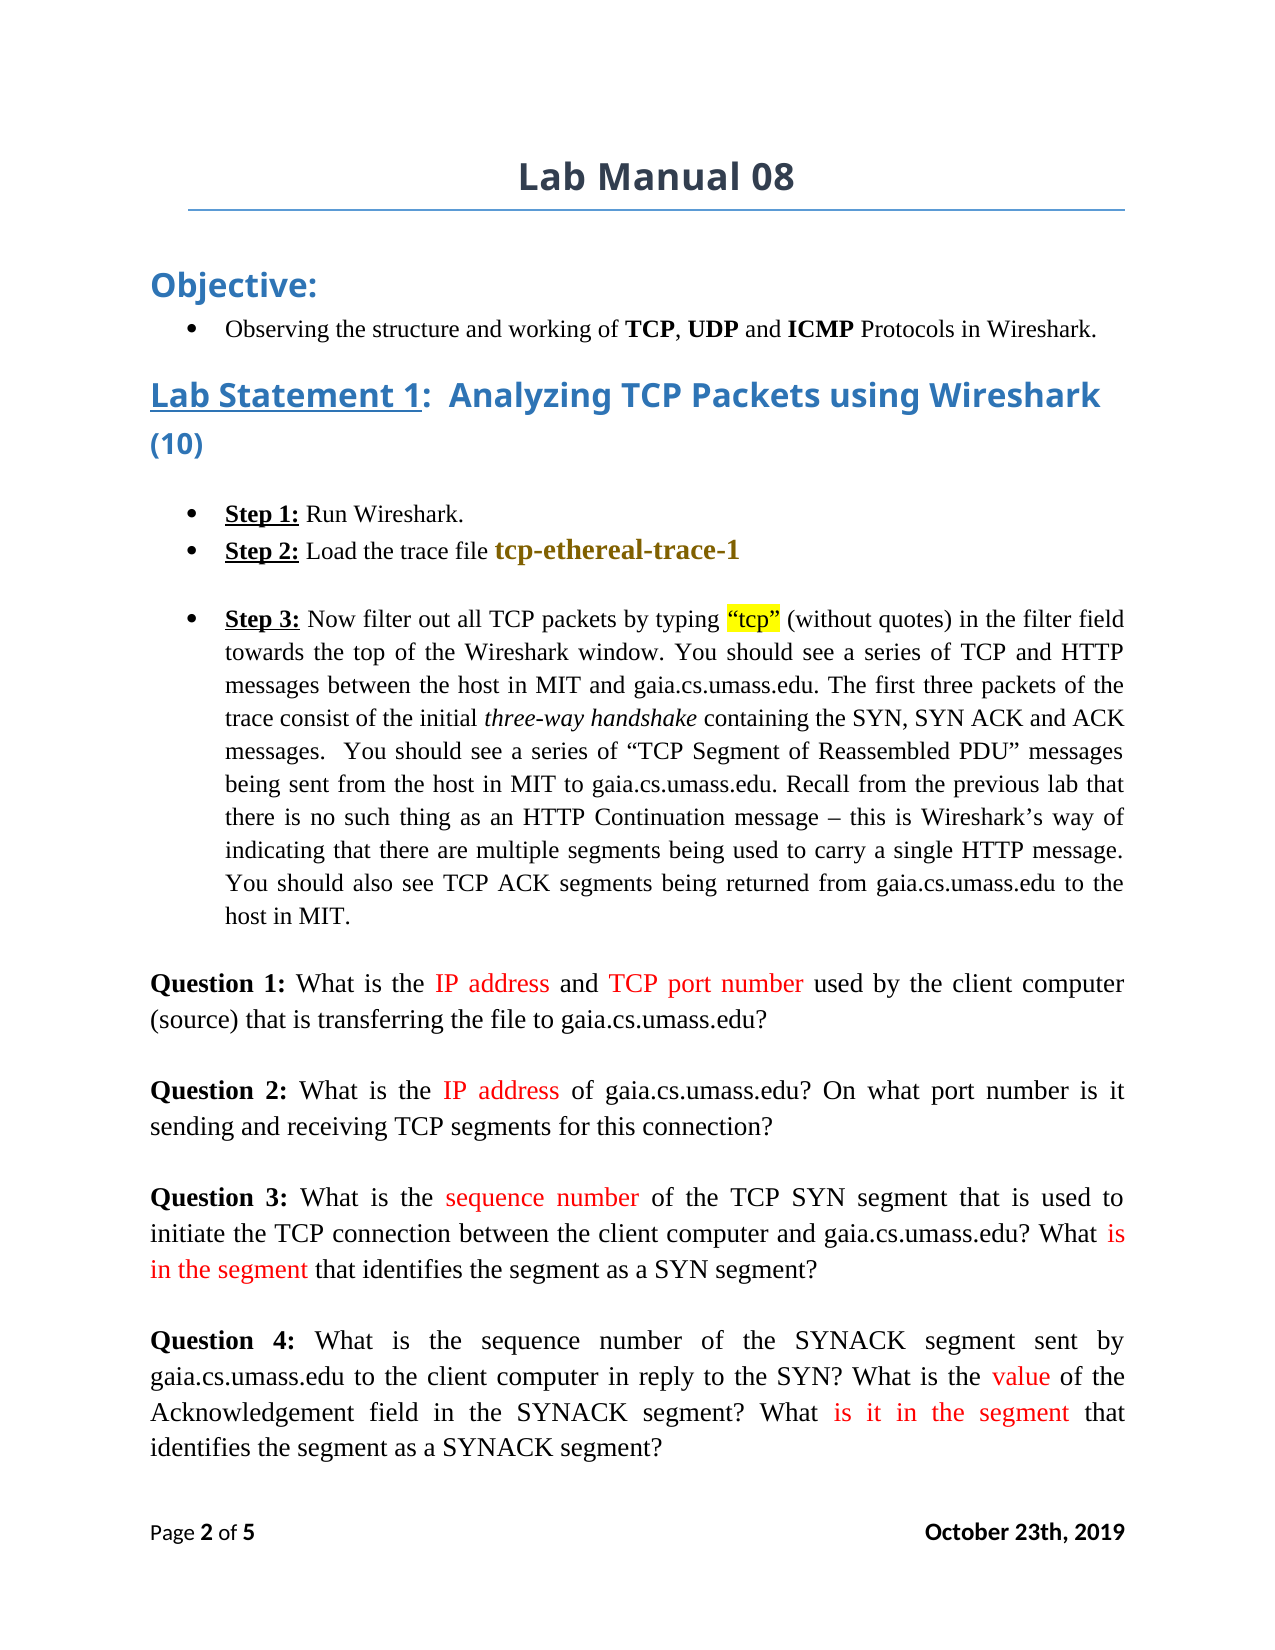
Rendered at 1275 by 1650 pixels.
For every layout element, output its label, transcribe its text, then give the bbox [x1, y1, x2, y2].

text Question 4: What is the sequence number of the SYNACK segment sent by gaia.cs.umass.edu to the client computer in reply to the SYN? What is the value of the Acknowledgement field in the SYNACK segment? What is it in the segment that identifies the segment as a SYNACK segment? [150, 1324, 1125, 1463]
list Step 3: Now filter out all TCP packets by typing “tcp” (without quotes) in the filter field towards the top of the Wireshark window. You should see a series of TCP and HTTP messages between the host in MIT and gaia.cs.umass.edu. The first three packets of the trace consist of the initial three-way handshake containing the SYN, SYN ACK and ACK messages. You should see a series of “TCP Segment of Reassembled PDU” messages being sent from the host in MIT to gaia.cs.umass.edu. Recall from the previous lab that there is no such thing as an HTTP Continuation message – this is Wireshark’s way of indicating that there are multiple segments being used to carry a single HTTP message. You should also see TCP ACK segments being returned from gaia.cs.umass.edu to the host in MIT. [187, 604, 1125, 930]
subtitle Objective: [150, 261, 1125, 307]
text Question 2: What is the IP address of gaia.cs.umass.edu? On what port number is it sending and receiving TCP segments for this connection? [150, 1074, 1125, 1141]
text Question 3: What is the sequence number of the TCP SYN segment that is used to initiate the TCP connection between the client computer and gaia.cs.umass.edu? What is in the segment that identifies the segment as a SYN segment? [150, 1181, 1125, 1284]
list Step 2: Load the trace file tcp-ethereal-trace-1 [187, 532, 1125, 566]
title Lab Manual 08 [187, 150, 1125, 211]
subtitle Lab Statement 1: Analyzing TCP Packets using Wireshark (10) [150, 372, 1125, 463]
list Step 1: Run Wireshark. [187, 499, 1125, 528]
list Observing the structure and working of TCP, UDP and ICMP Protocols in Wireshark. [187, 314, 1125, 342]
text Question 1: What is the IP address and TCP port number used by the client computer (source) that is transferring the file to gaia.cs.umass.edu? [150, 967, 1125, 1034]
